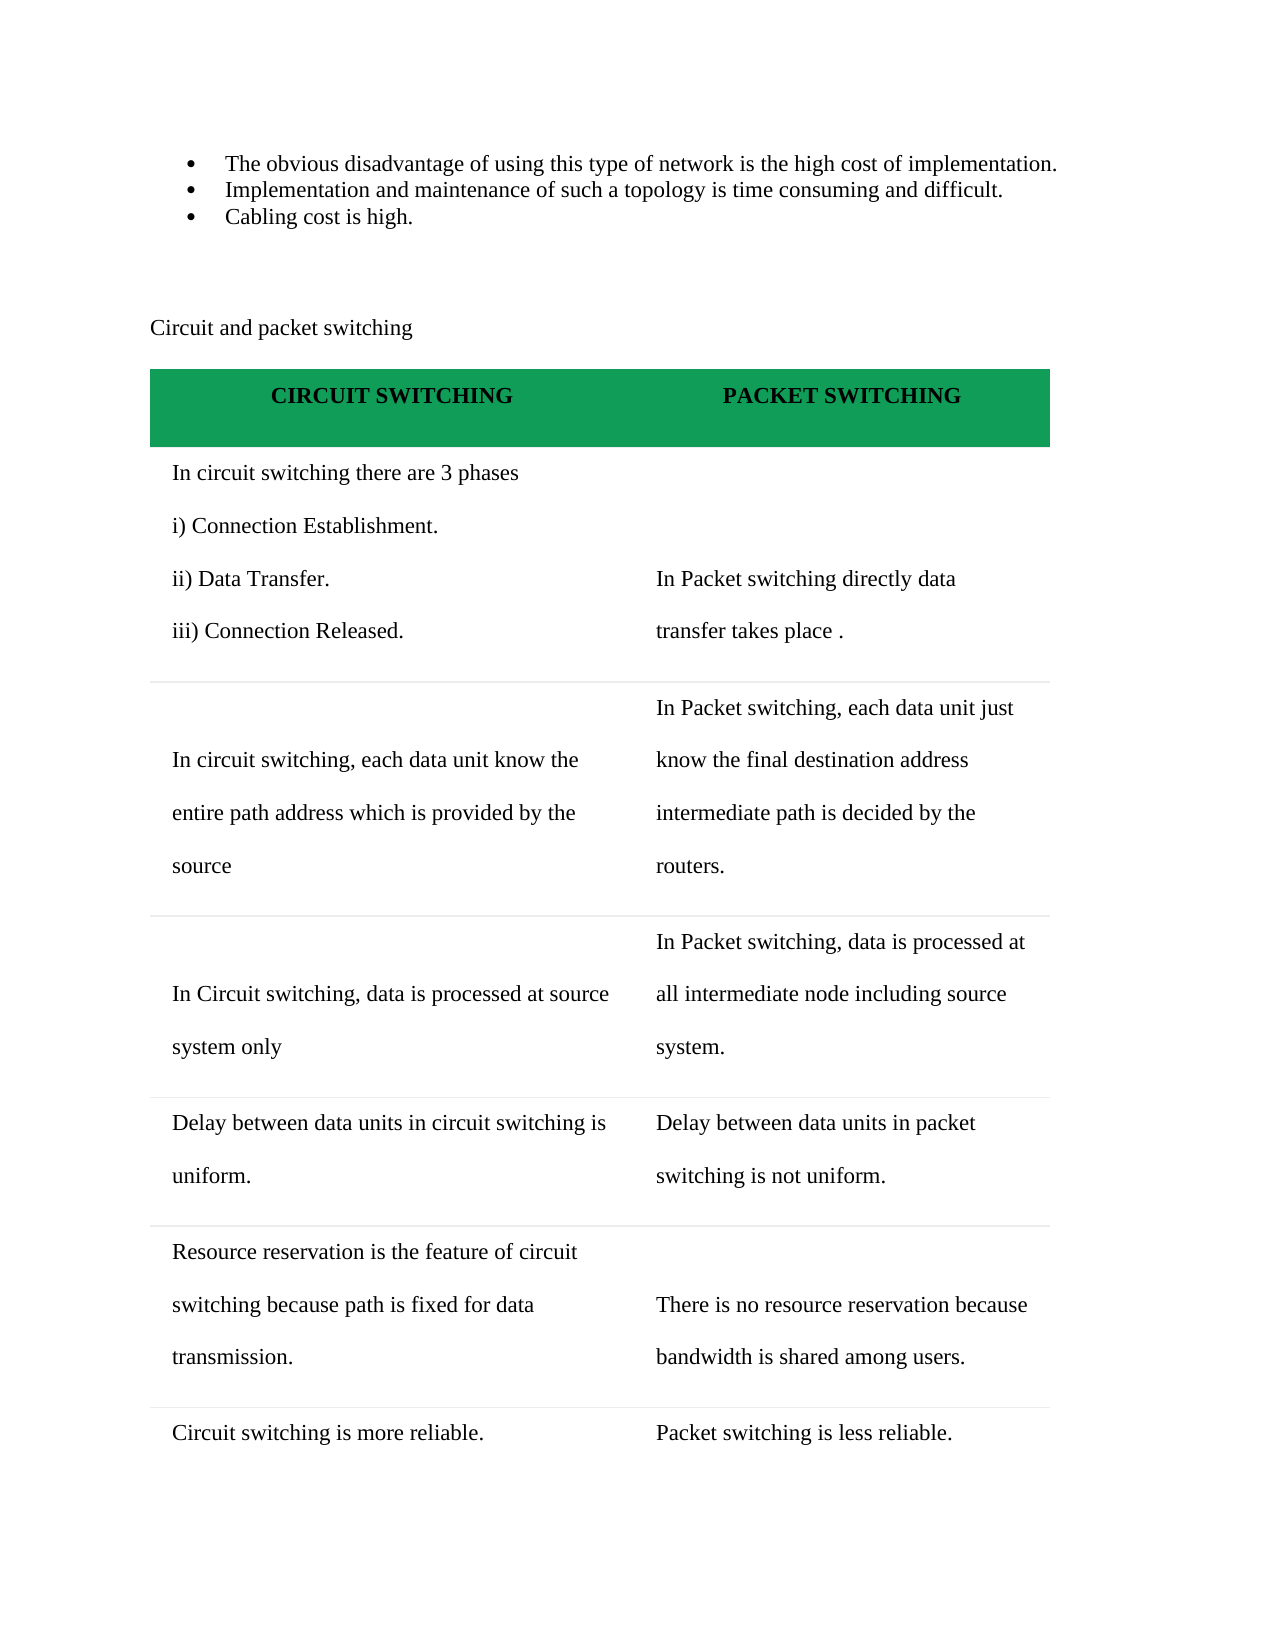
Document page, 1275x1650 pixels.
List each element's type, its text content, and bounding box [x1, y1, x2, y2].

table_cell Delay between data units in circuit switching is uniform. [150, 1098, 634, 1225]
text Circuit and packet switching [150, 314, 1125, 340]
table_cell In Packet switching, data is processed at all intermediate node including source system. [634, 917, 1050, 1097]
table_cell In Packet switching directly data transfer takes place . [634, 448, 1050, 681]
table_cell Packet switching is less reliable. [634, 1408, 1050, 1483]
table_cell In Packet switching, each data unit just know the final destination address intermediate path is decided by the routers. [634, 683, 1050, 915]
table_header PACKET SWITCHING [634, 369, 1050, 447]
table_header CIRCUIT SWITCHING [150, 369, 634, 447]
table_cell Resource reservation is the feature of circuit switching because path is fixed for data transmission. [150, 1227, 634, 1407]
list The obvious disadvantage of using this type of network is the high cost of implementation. [187, 150, 1125, 176]
table_cell There is no resource reservation because bandwidth is shared among users. [634, 1227, 1050, 1407]
table_cell Circuit switching is more reliable. [150, 1408, 634, 1483]
table_cell In circuit switching there are 3 phases i) Connection Establishment. ii) Data Transfer. iii) Connection Released. [150, 448, 634, 681]
table_cell In circuit switching, each data unit know the entire path address which is provided by the source [150, 683, 634, 915]
list Implementation and maintenance of such a topology is time consuming and difficult. [187, 176, 1125, 203]
list Cabling cost is high. [187, 203, 1125, 229]
table_cell In Circuit switching, data is processed at source system only [150, 917, 634, 1097]
table_cell Delay between data units in packet switching is not uniform. [634, 1098, 1050, 1225]
